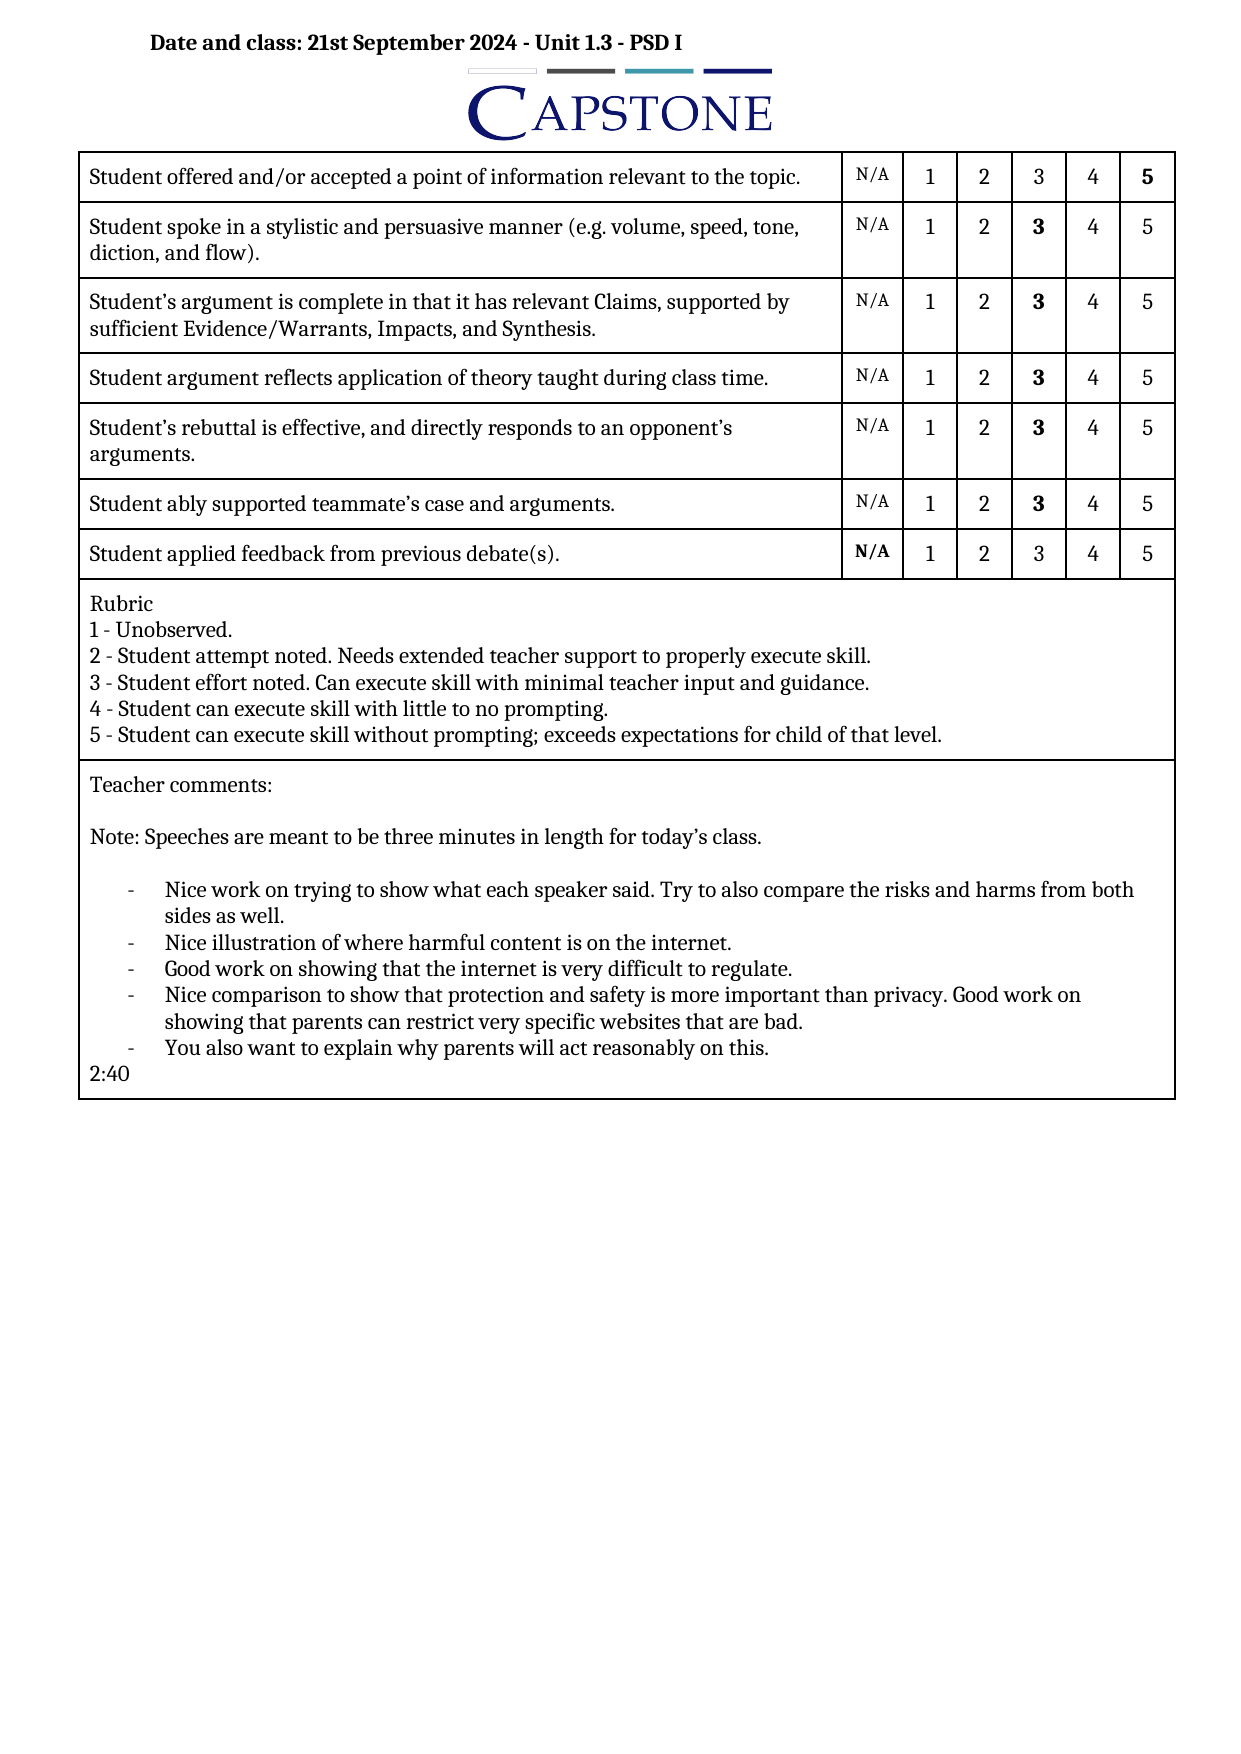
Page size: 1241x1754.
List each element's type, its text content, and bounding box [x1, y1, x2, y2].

table_cell 2 [958, 354, 1011, 402]
table_cell 3 [1013, 404, 1065, 478]
table_cell 3 [1013, 530, 1065, 578]
table_cell Rubric 1 - Unobserved. 2 - Student attempt noted. Needs extended teacher support to properly execute skill. 3 - Student effort noted. Can execute skill with minimal teacher input and guidance. 4 - Student can execute skill with little to no prompting. 5 - Student can execute skill without prompting; exceeds expectations for child of that level. [80, 580, 1174, 759]
table_cell 1 [904, 404, 956, 478]
table_cell 2 [958, 203, 1011, 277]
table_cell 5 [1121, 153, 1174, 201]
table_cell 2 [958, 404, 1011, 478]
table_cell N/A [843, 153, 902, 201]
table_cell 4 [1067, 279, 1119, 352]
table_cell 1 [904, 354, 956, 402]
table_cell Student argument reflects application of theory taught during class time. [80, 354, 841, 402]
table_cell 5 [1121, 203, 1174, 277]
table_cell 4 [1067, 203, 1119, 277]
table_cell 1 [904, 279, 956, 352]
table_cell 5 [1121, 530, 1174, 578]
table_cell Student’s rebuttal is effective, and directly responds to an opponent’s arguments. [80, 404, 841, 478]
table_cell 1 [904, 480, 956, 528]
table_cell 3 [1013, 153, 1065, 201]
table_cell Student applied feedback from previous debate(s). [80, 530, 841, 578]
table_cell 3 [1013, 354, 1065, 402]
table_cell 1 [904, 153, 956, 201]
table_cell 2 [958, 279, 1011, 352]
table_cell N/A [843, 404, 902, 478]
picture [460, 60, 781, 147]
table_cell N/A [843, 480, 902, 528]
table_cell Student offered and/or accepted a point of information relevant to the topic. [80, 153, 841, 201]
table_cell 3 [1013, 203, 1065, 277]
table_cell 4 [1067, 530, 1119, 578]
table_cell N/A [843, 530, 902, 578]
table_cell 2 [958, 153, 1011, 201]
table_cell Student’s argument is complete in that it has relevant Claims, supported by sufficient Evidence/Warrants, Impacts, and Synthesis. [80, 279, 841, 352]
table_cell 1 [904, 203, 956, 277]
table_cell 2 [958, 530, 1011, 578]
table_cell 5 [1121, 404, 1174, 478]
table_cell 4 [1067, 153, 1119, 201]
table_cell 3 [1013, 279, 1065, 352]
table_cell 5 [1121, 354, 1174, 402]
table_cell 4 [1067, 480, 1119, 528]
table_cell 5 [1121, 279, 1174, 352]
table_cell 2 [958, 480, 1011, 528]
table_cell 3 [1013, 480, 1065, 528]
table_cell N/A [843, 279, 902, 352]
table_cell 4 [1067, 404, 1119, 478]
table_cell 4 [1067, 354, 1119, 402]
table_cell 5 [1121, 480, 1174, 528]
table_cell N/A [843, 203, 902, 277]
table_cell 1 [904, 530, 956, 578]
table_cell Student ably supported teammate’s case and arguments. [80, 480, 841, 528]
table_cell Teacher comments: Note: Speeches are meant to be three minutes in length for today’s class. Nice work on trying to show what each speaker said. Try to also compare the risks and harms from both sides as well. Nice illustration of where harmful content is on the internet. Good work on showing that the internet is very difficult to regulate. Nice comparison to show that protection and safety is more important than privacy. Good work on showing that parents can restrict very specific websites that are bad. You also want to explain why parents will act reasonably on this. 2:40 [80, 761, 1174, 1098]
table_cell Student spoke in a stylistic and persuasive manner (e.g. volume, speed, tone, diction, and flow). [80, 203, 841, 277]
table_cell N/A [843, 354, 902, 402]
